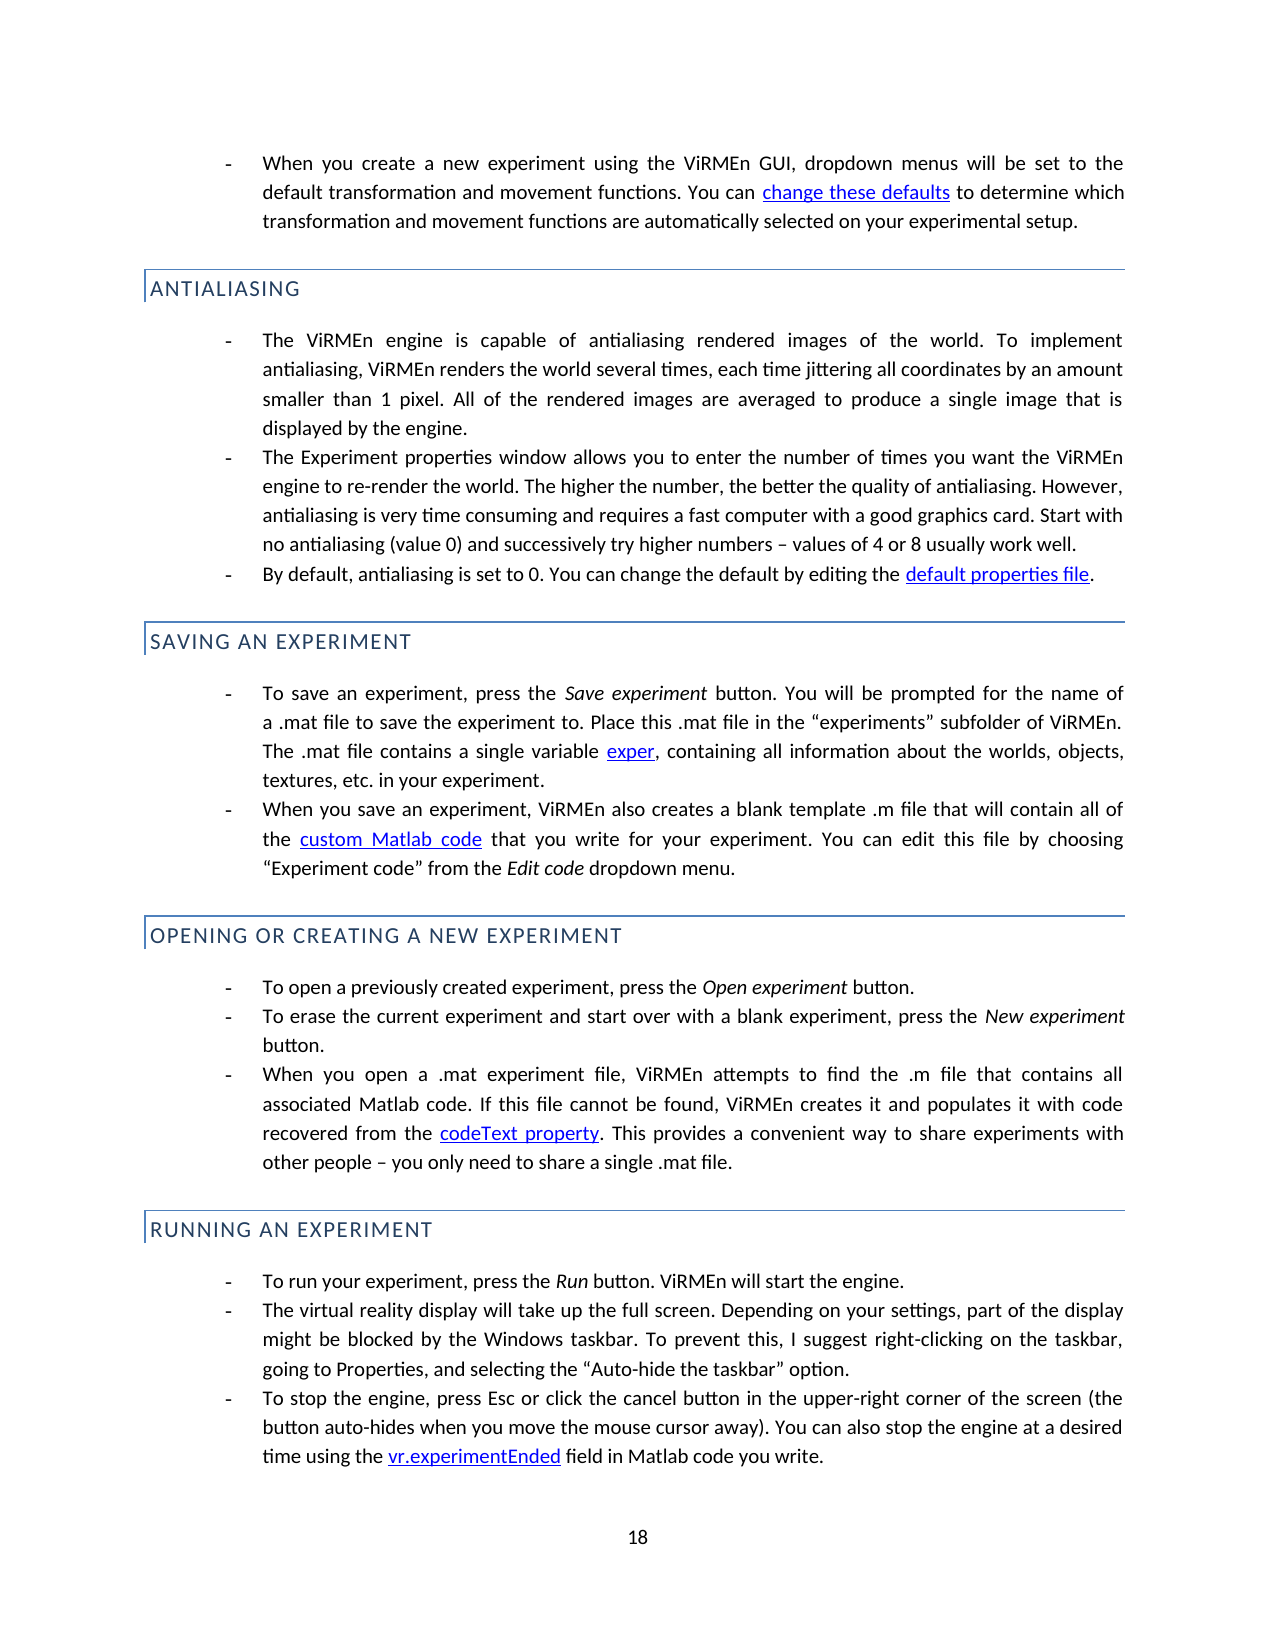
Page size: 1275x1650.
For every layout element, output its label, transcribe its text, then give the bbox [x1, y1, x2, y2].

list When you open a .mat experiment file, ViRMEn attempts to find the .m file that contains all associated Matlab code. If this file cannot be found, ViRMEn creates it and populates it with code recovered from the codeText property. This provides a convenient way to share experiments with other people – you only need to share a single .mat file. [225, 1062, 1125, 1174]
list When you create a new experiment using the ViRMEn GUI, dropdown menus will be set to the default transformation and movement functions. You can change these defaults to determine which transformation and movement functions are automatically selected on your experimental setup. [225, 150, 1125, 234]
list To open a previously created experiment, press the Open experiment button. [225, 974, 1125, 999]
list To erase the current experiment and start over with a blank experiment, press the New experiment button. [225, 1003, 1125, 1058]
subtitle Antialiasing [146, 270, 1125, 302]
list To save an experiment, press the Save experiment button. You will be prompted for the name of a .mat file to save the experiment to. Place this .mat file in the “experiments” subfolder of ViRMEn. The .mat file contains a single variable exper, containing all information about the worlds, objects, textures, etc. in your experiment. [225, 680, 1125, 793]
list The Experiment properties window allows you to enter the number of times you want the ViRMEn engine to re-render the world. The higher the number, the better the quality of antialiasing. However, antialiasing is very time consuming and requires a fast computer with a good graphics card. Start with no antialiasing (value 0) and successively try higher numbers – values of 4 or 8 usually work well. [225, 444, 1125, 557]
list By default, antialiasing is set to 0. You can change the default by editing the default properties file. [225, 561, 1125, 586]
list The ViRMEn engine is capable of antialiasing rendered images of the world. To implement antialiasing, ViRMEn renders the world several times, each time jittering all coordinates by an amount smaller than 1 pixel. All of the rendered images are averaged to produce a single image that is displayed by the engine. [225, 327, 1125, 440]
subtitle Opening or creating a new experiment [146, 917, 1125, 949]
list To stop the engine, press Esc or click the cancel button in the upper-right corner of the screen (the button auto-hides when you move the mouse cursor away). You can also stop the engine at a desired time using the vr.experimentEnded field in Matlab code you write. [225, 1385, 1125, 1469]
list To run your experiment, press the Run button. ViRMEn will start the engine. [225, 1268, 1125, 1294]
list When you save an experiment, ViRMEn also creates a blank template .m file that will contain all of the custom Matlab code that you write for your experiment. You can edit this file by choosing “Experiment code” from the Edit code dropdown menu. [225, 797, 1125, 880]
subtitle Saving an experiment [146, 623, 1125, 655]
subtitle Running an experiment [146, 1211, 1125, 1243]
list The virtual reality display will take up the full screen. Depending on your settings, part of the display might be blocked by the Windows taskbar. To prevent this, I suggest right-clicking on the taskbar, going to Properties, and selecting the “Auto-hide the taskbar” option. [225, 1297, 1125, 1381]
